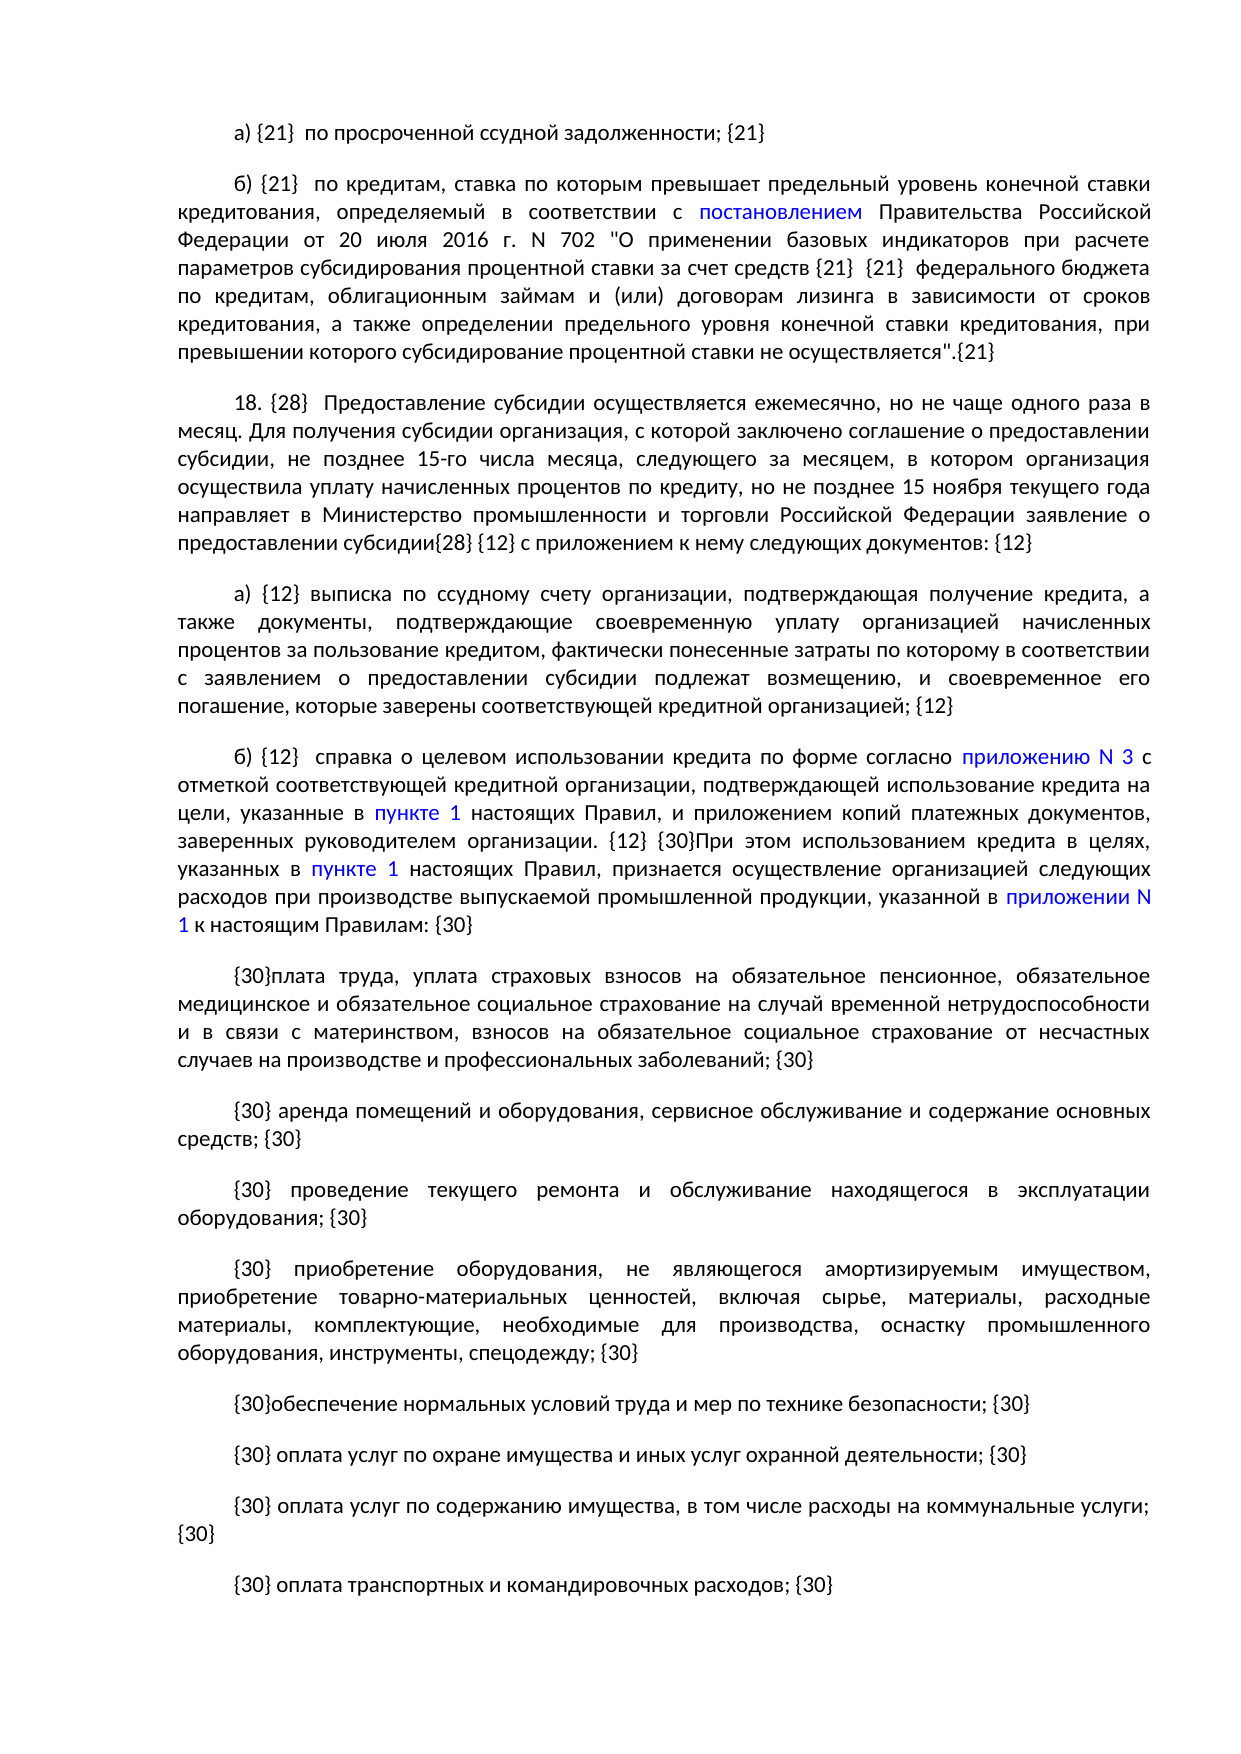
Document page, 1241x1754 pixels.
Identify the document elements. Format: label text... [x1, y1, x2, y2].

text б) {12} справка о целевом использовании кредита по форме согласно приложению N 3 с отметкой соответствующей кредитной организации, подтверждающей использование кредита на цели, указанные в пункте 1 настоящих Правил, и приложением копий платежных документов, заверенных руководителем организации. {12} {30}При этом использованием кредита в целях, указанных в пункте 1 настоящих Правил, признается осуществление организацией следующих расходов при производстве выпускаемой промышленной продукции, указанной в приложении N 1 к настоящим Правилам: {30} [177, 742, 1152, 938]
text 18. {28} Предоставление субсидии осуществляется ежемесячно, но не чаще одного раза в месяц. Для получения субсидии организация, с которой заключено соглашение о предоставлении субсидии, не позднее 15-го числа месяца, следующего за месяцем, в котором организация осуществила уплату начисленных процентов по кредиту, но не позднее 15 ноября текущего года направляет в Министерство промышленности и торговли Российской Федерации заявление о предоставлении субсидии{28} {12} с приложением к нему следующих документов: {12} [177, 388, 1152, 556]
text {30} оплата транспортных и командировочных расходов; {30} [177, 1570, 1152, 1598]
text а) {12} выписка по ссудному счету организации, подтверждающая получение кредита, а также документы, подтверждающие своевременную уплату организацией начисленных процентов за пользование кредитом, фактически понесенные затраты по которому в соответствии с заявлением о предоставлении субсидии подлежат возмещению, и своевременное его погашение, которые заверены соответствующей кредитной организацией; {12} [177, 579, 1152, 719]
text {30} аренда помещений и оборудования, сервисное обслуживание и содержание основных средств; {30} [177, 1096, 1152, 1152]
text б) {21} по кредитам, ставка по которым превышает предельный уровень конечной ставки кредитования, определяемый в соответствии с постановлением Правительства Российской Федерации от 20 июля 2016 г. N 702 "О применении базовых индикаторов при расчете параметров субсидирования процентной ставки за счет средств {21} {21} федерального бюджета по кредитам, облигационным займам и (или) договорам лизинга в зависимости от сроков кредитования, а также определении предельного уровня конечной ставки кредитования, при превышении которого субсидирование процентной ставки не осуществляется".{21} [177, 169, 1152, 365]
text {30} проведение текущего ремонта и обслуживание находящегося в эксплуатации оборудования; {30} [177, 1175, 1152, 1231]
text {30} оплата услуг по охране имущества и иных услуг охранной деятельности; {30} [177, 1440, 1152, 1468]
text {30}обеспечение нормальных условий труда и мер по технике безопасности; {30} [177, 1389, 1152, 1417]
text {30}плата труда, уплата страховых взносов на обязательное пенсионное, обязательное медицинское и обязательное социальное страхование на случай временной нетрудоспособности и в связи с материнством, взносов на обязательное социальное страхование от несчастных случаев на производстве и профессиональных заболеваний; {30} [177, 961, 1152, 1073]
text а) {21} по просроченной ссудной задолженности; {21} [177, 118, 1152, 146]
text {30} оплата услуг по содержанию имущества, в том числе расходы на коммунальные услуги;{30} [177, 1491, 1152, 1547]
text {30} приобретение оборудования, не являющегося амортизируемым имуществом, приобретение товарно-материальных ценностей, включая сырье, материалы, расходные материалы, комплектующие, необходимые для производства, оснастку промышленного оборудования, инструменты, спецодежду; {30} [177, 1254, 1152, 1366]
